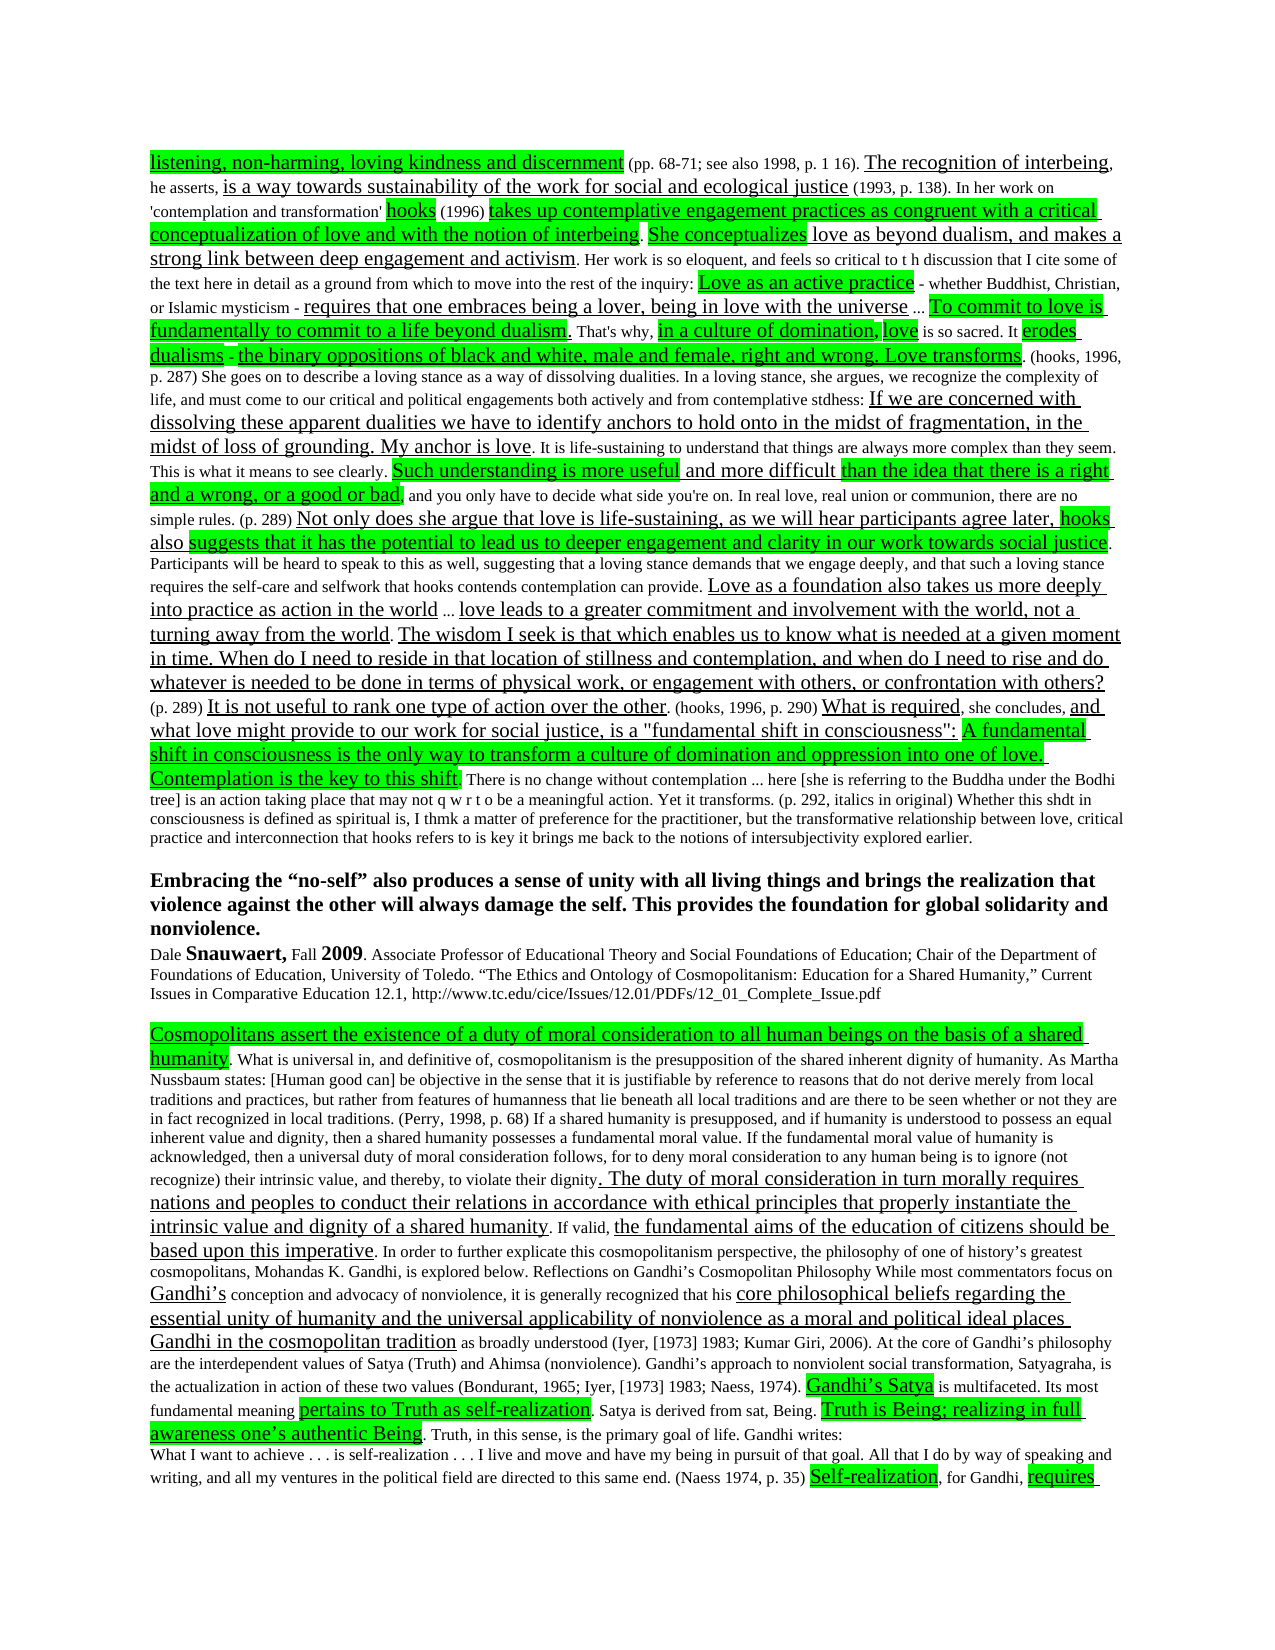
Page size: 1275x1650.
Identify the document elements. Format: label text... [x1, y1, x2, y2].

subtitle Embracing the “no-self” also produces a sense of unity with all living things and brings the realization that violence against the other will always damage the self. This provides the foundation for global solidarity and nonviolence. [150, 868, 1125, 940]
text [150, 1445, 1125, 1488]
text Cosmopolitans assert the existence of a duty of moral consideration to all human beings on the basis of a shared humanity. What is universal in, and definitive of, cosmopolitanism is the presupposition of the shared inherent dignity of humanity. As Martha Nussbaum states: [Human good can] be objective in the sense that it is justifiable by reference to reasons that do not derive merely from local traditions and practices, but rather from features of humanness that lie beneath all local traditions and are there to be seen whether or not they are in fact recognized in local traditions. (Perry, 1998, p. 68) If a shared humanity is presupposed, and if humanity is understood to possess an equal inherent value and dignity, then a shared humanity possesses a fundamental moral value. If the fundamental moral value of humanity is acknowledged, then a universal duty of moral consideration follows, for to deny moral consideration to any human being is to ignore (not recognize) their intrinsic value, and thereby, to violate their dignity. The duty of moral consideration in turn morally requires nations and peoples to conduct their relations in accordance with ethical principles that properly instantiate the intrinsic value and dignity of a shared humanity. If valid, the fundamental aims of the education of citizens should be based upon this imperative. In order to further explicate this cosmopolitanism perspective, the philosophy of one of history’s greatest cosmopolitans, Mohandas K. Gandhi, is explored below. Reflections on Gandhi’s Cosmopolitan Philosophy While most commentators focus on Gandhi’s conception and advocacy of nonviolence, it is generally recognized that his core philosophical beliefs regarding the essential unity of humanity and the universal applicability of nonviolence as a moral and political ideal places Gandhi in the cosmopolitan tradition as broadly understood (Iyer, [1973] 1983; Kumar Giri, 2006). At the core of Gandhi’s philosophy are the interdependent values of Satya (Truth) and Ahimsa (nonviolence). Gandhi’s approach to nonviolent social transformation, Satyagraha, is the actualization in action of these two values (Bondurant, 1965; Iyer, [1973] 1983; Naess, 1974). Gandhi’s Satya is multifaceted. Its most fundamental meaning pertains to Truth as self-realization. Satya is derived from sat, Being. Truth is Being; realizing in full awareness one’s authentic Being. Truth, in this sense, is the primary goal of life. Gandhi writes: [150, 1022, 1125, 1445]
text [150, 150, 1125, 847]
text Dale Snauwaert, Fall 2009. Associate Professor of Educational Theory and Social Foundations of Education; Chair of the Department of Foundations of Education, University of Toledo. “The Ethics and Ontology of Cosmopolitanism: Education for a Shared Humanity,” Current Issues in Comparative Education 12.1, http://www.tc.edu/cice/Issues/12.01/PDFs/12_01_Complete_Issue.pdf [150, 940, 1125, 1003]
